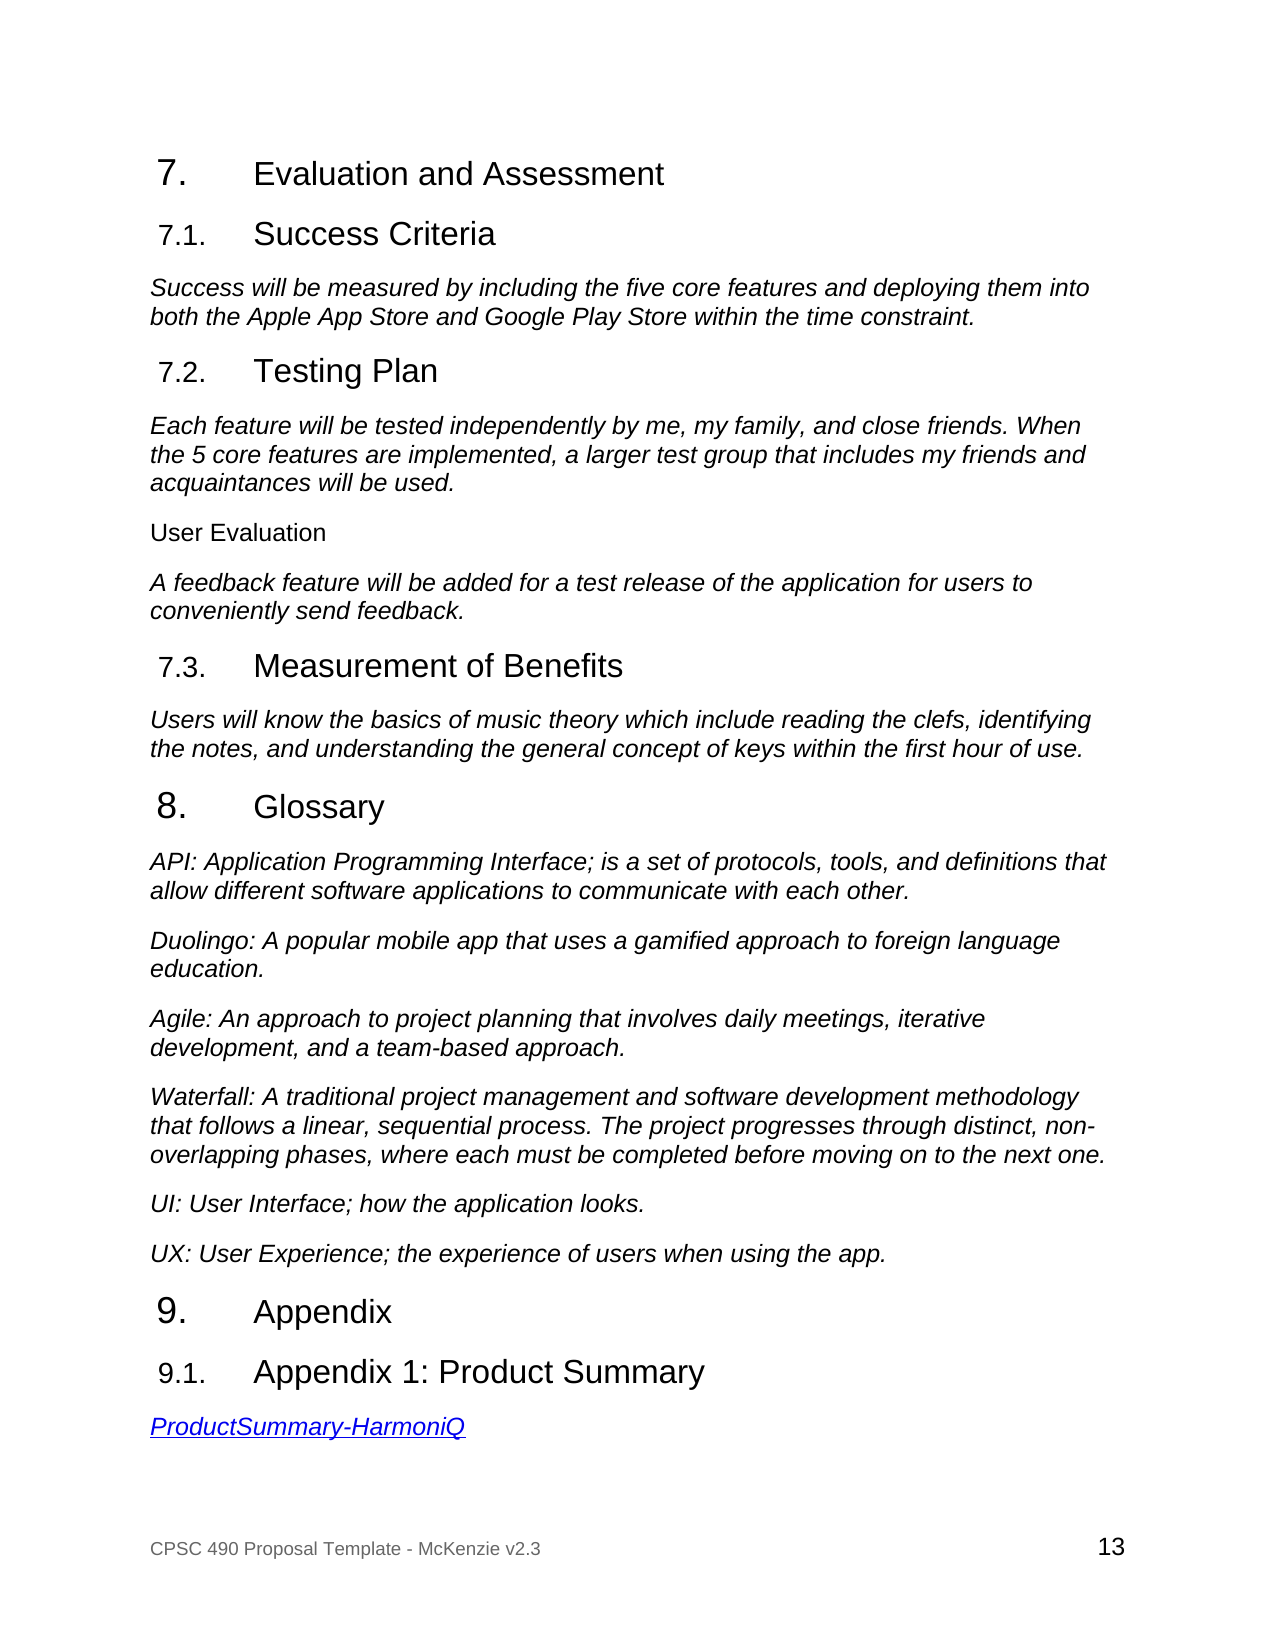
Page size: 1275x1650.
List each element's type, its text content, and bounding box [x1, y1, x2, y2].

text UI: User Interface; how the application looks. [150, 1189, 1125, 1218]
text ProductSummary-HarmoniQ [150, 1412, 1125, 1441]
subtitle Appendix 1: Product Summary [206, 1353, 1125, 1391]
subtitle Glossary [187, 783, 1125, 827]
text Duolingo: A popular mobile app that uses a gamified approach to foreign language education. [150, 926, 1125, 983]
subtitle Testing Plan [206, 352, 1125, 390]
text Success will be measured by including the five core features and deploying them into both the Apple App Store and Google Play Store within the time constraint. [150, 273, 1125, 331]
subtitle Measurement of Benefits [206, 646, 1125, 684]
text UX: User Experience; the experience of users when using the app. [150, 1239, 1125, 1268]
text A feedback feature will be added for a test release of the application for users to conveniently send feedback. [150, 567, 1125, 625]
subtitle Appendix [187, 1289, 1125, 1332]
text Waterfall: A traditional project management and software development methodology that follows a linear, sequential process. The project progresses through distinct, non-overlapping phases, where each must be completed before moving on to the next one. [150, 1082, 1125, 1169]
text Users will know the basics of music theory which include reading the clefs, identifying the notes, and understanding the general concept of keys within the first hour of use. [150, 705, 1125, 763]
text User Evaluation [150, 518, 1125, 547]
text Agile: An approach to project planning that involves daily meetings, iterative development, and a team-based approach. [150, 1004, 1125, 1062]
subtitle Success Criteria [206, 214, 1125, 252]
text Each feature will be tested independently by me, my family, and close friends. When the 5 core features are implemented, a larger test group that includes my friends and acquaintances will be used. [150, 411, 1125, 497]
subtitle Evaluation and Assessment [187, 150, 1125, 193]
text API: Application Programming Interface; is a set of protocols, tools, and definitions that allow different software applications to communicate with each other. [150, 847, 1125, 905]
